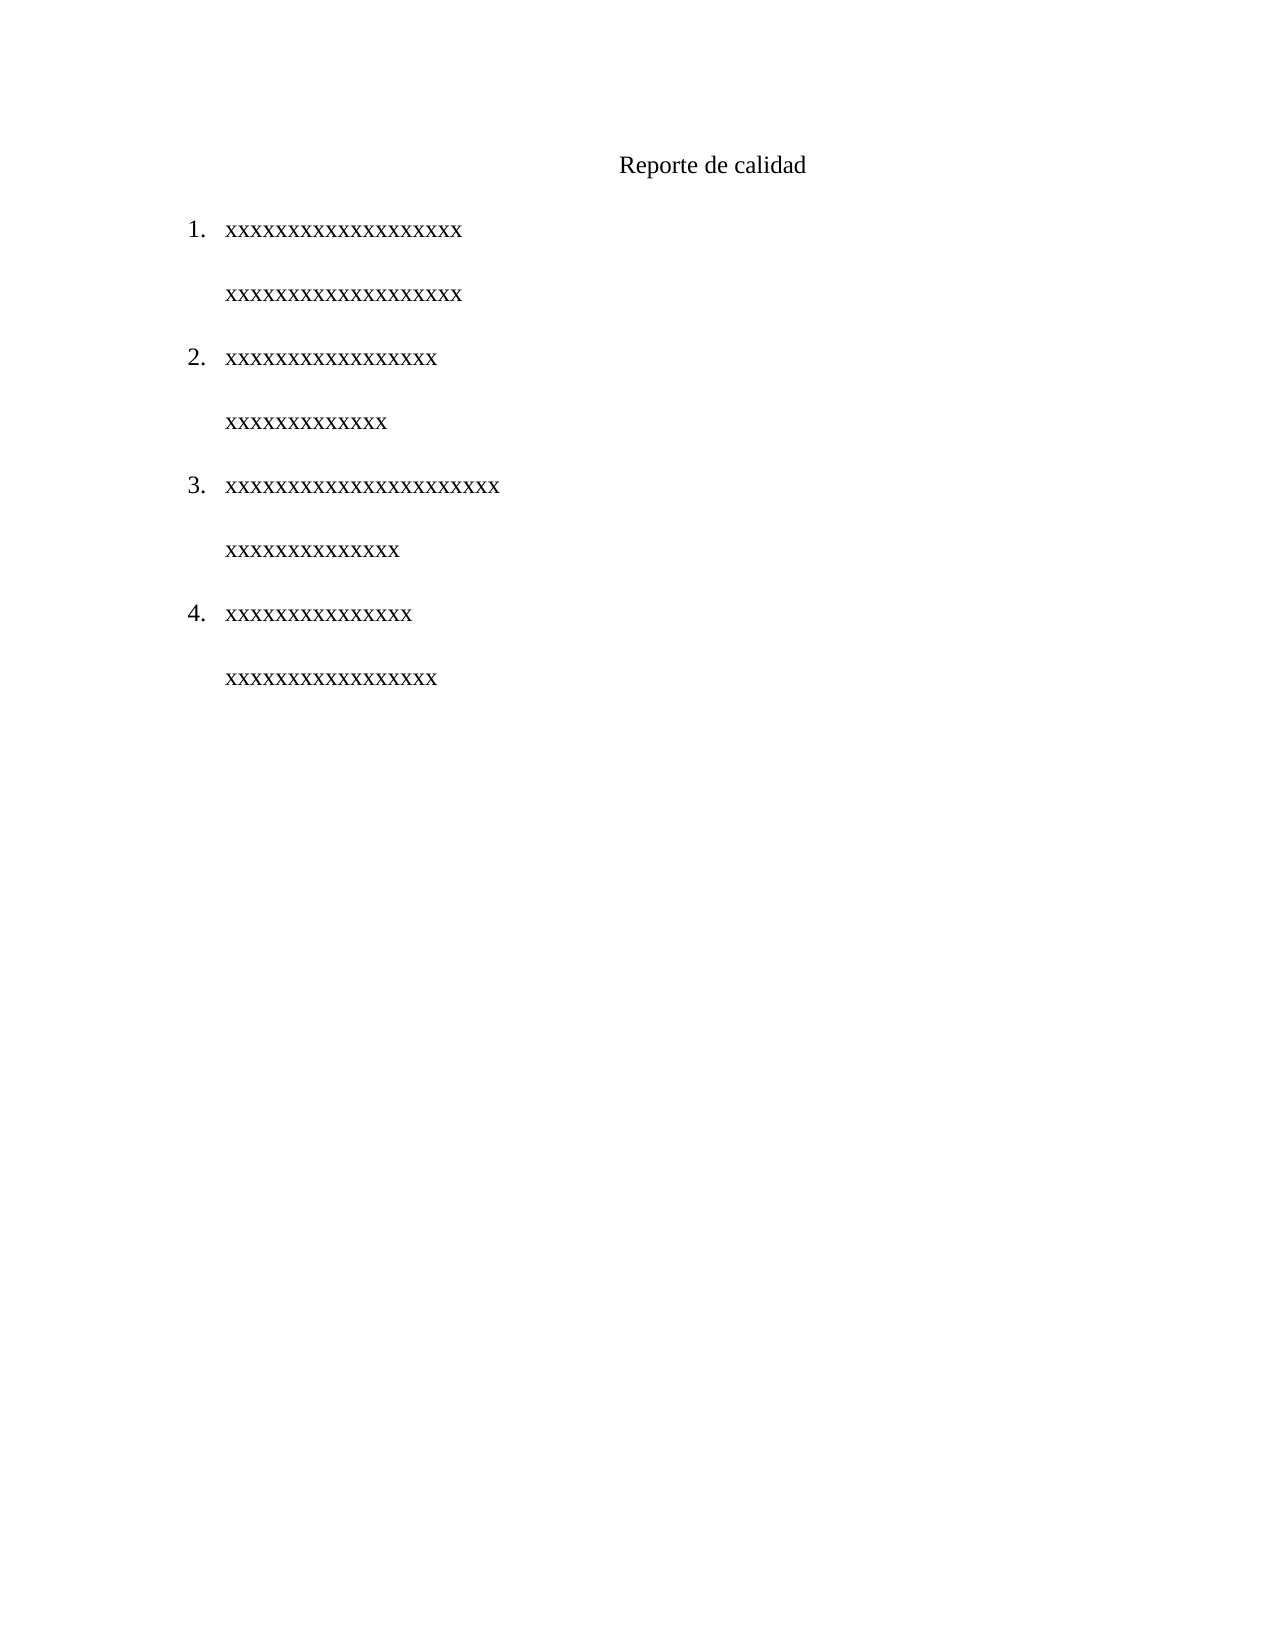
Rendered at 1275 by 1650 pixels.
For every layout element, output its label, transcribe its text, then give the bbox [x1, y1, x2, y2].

subtitle xxxxxxxxxxxxxxxxx [187, 342, 1125, 371]
subtitle Reporte de calidad [225, 150, 1125, 179]
text xxxxxxxxxxxxxxxxxxx [225, 278, 1125, 307]
subtitle xxxxxxxxxxxxxxxxxxxxxx [187, 470, 1125, 498]
text xxxxxxxxxxxxxx [225, 534, 1125, 562]
subtitle xxxxxxxxxxxxxxxxxxx [187, 214, 1125, 243]
text xxxxxxxxxxxxxxxxx [225, 662, 1125, 690]
subtitle xxxxxxxxxxxxxxx [187, 598, 1125, 626]
text xxxxxxxxxxxxx [225, 406, 1125, 434]
